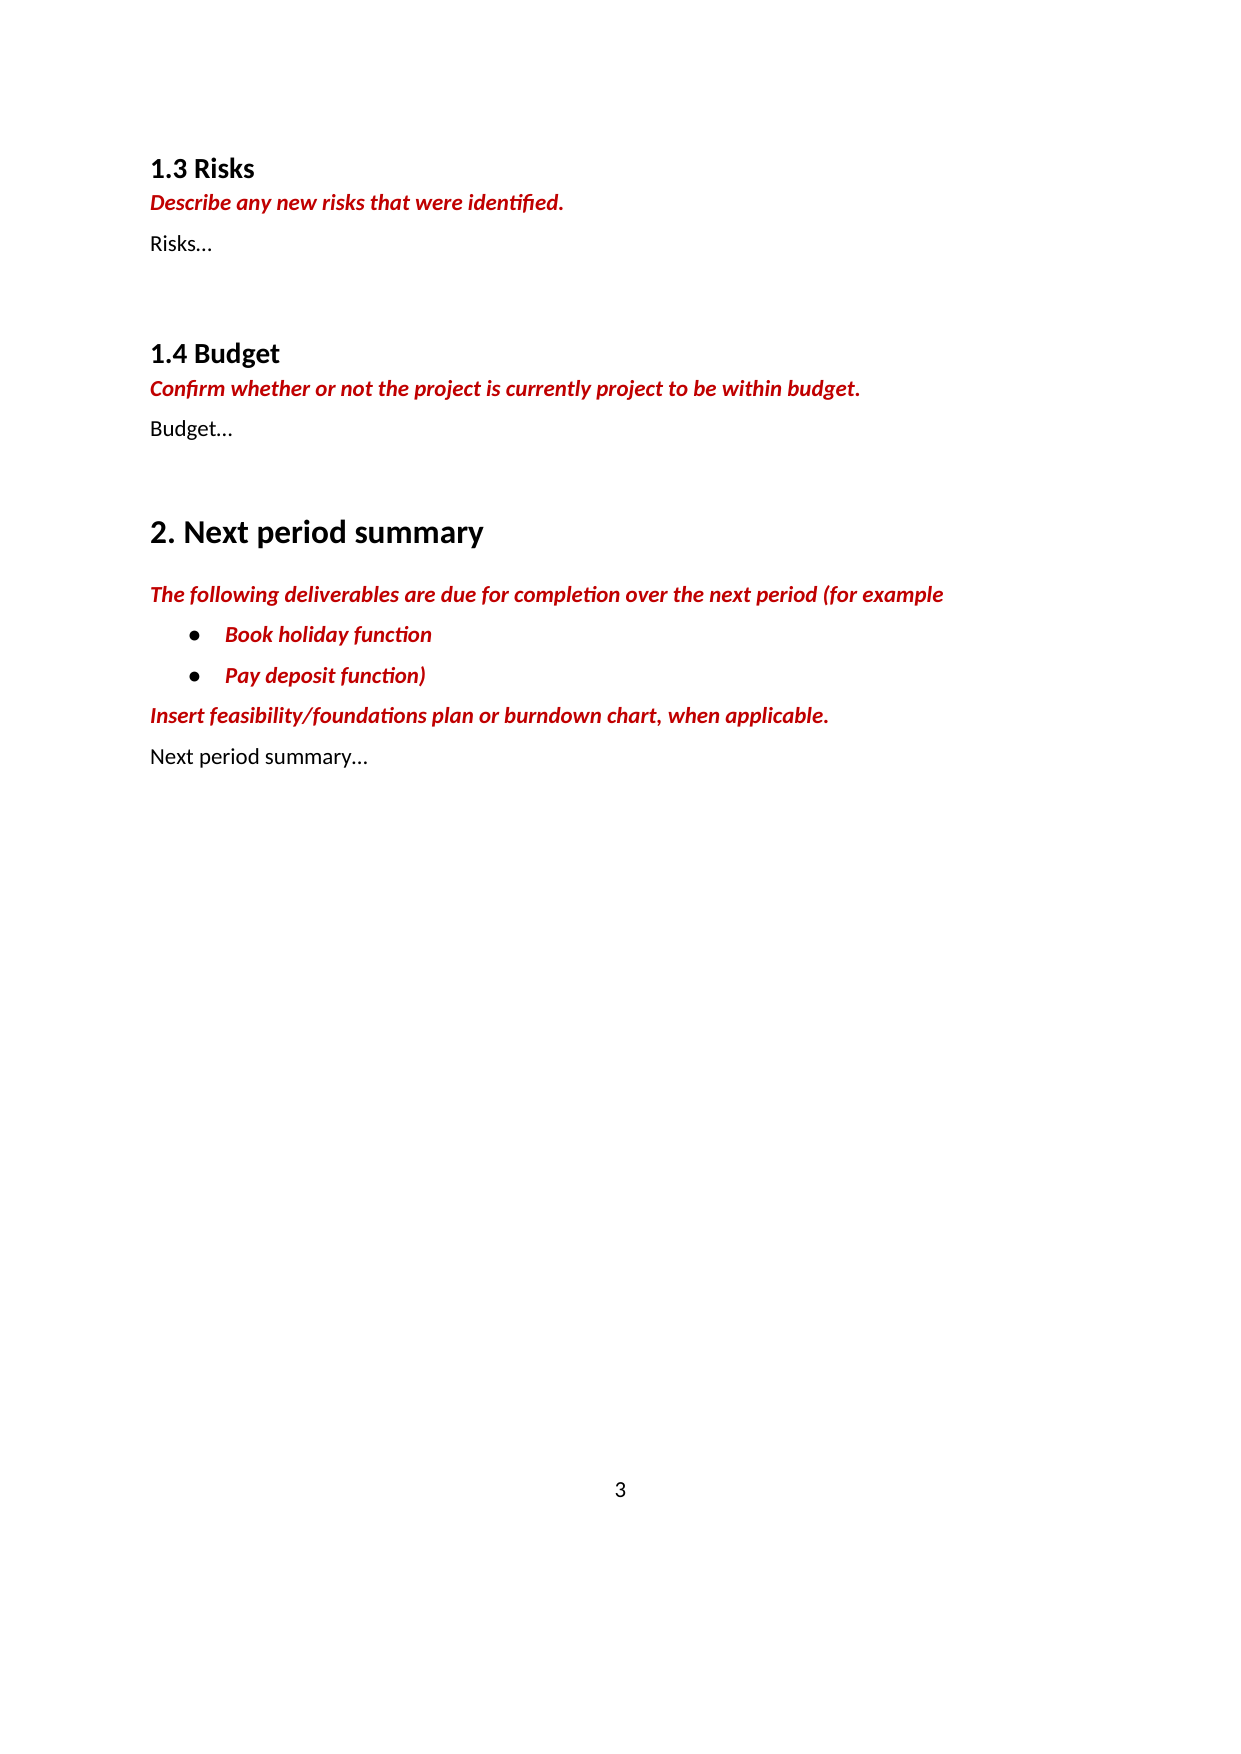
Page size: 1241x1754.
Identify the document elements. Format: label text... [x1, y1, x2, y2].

list Pay deposit function) [187, 661, 1090, 689]
text Risks… [150, 229, 1090, 257]
subtitle 2. Next period summary [150, 511, 1090, 552]
text The following deliverables are due for completion over the next period (for example [150, 580, 1090, 608]
subtitle 1.3 Risks [150, 150, 1090, 186]
list Book holiday function [187, 621, 1090, 648]
text Next period summary… [150, 742, 1090, 770]
text Confirm whether or not the project is currently project to be within budget. [150, 374, 1090, 402]
text Describe any new risks that were identified. [150, 188, 1090, 216]
text Budget… [150, 414, 1090, 442]
subtitle 1.4 Budget [150, 335, 1090, 371]
text Insert feasibility/foundations plan or burndown chart, when applicable. [150, 702, 1090, 729]
